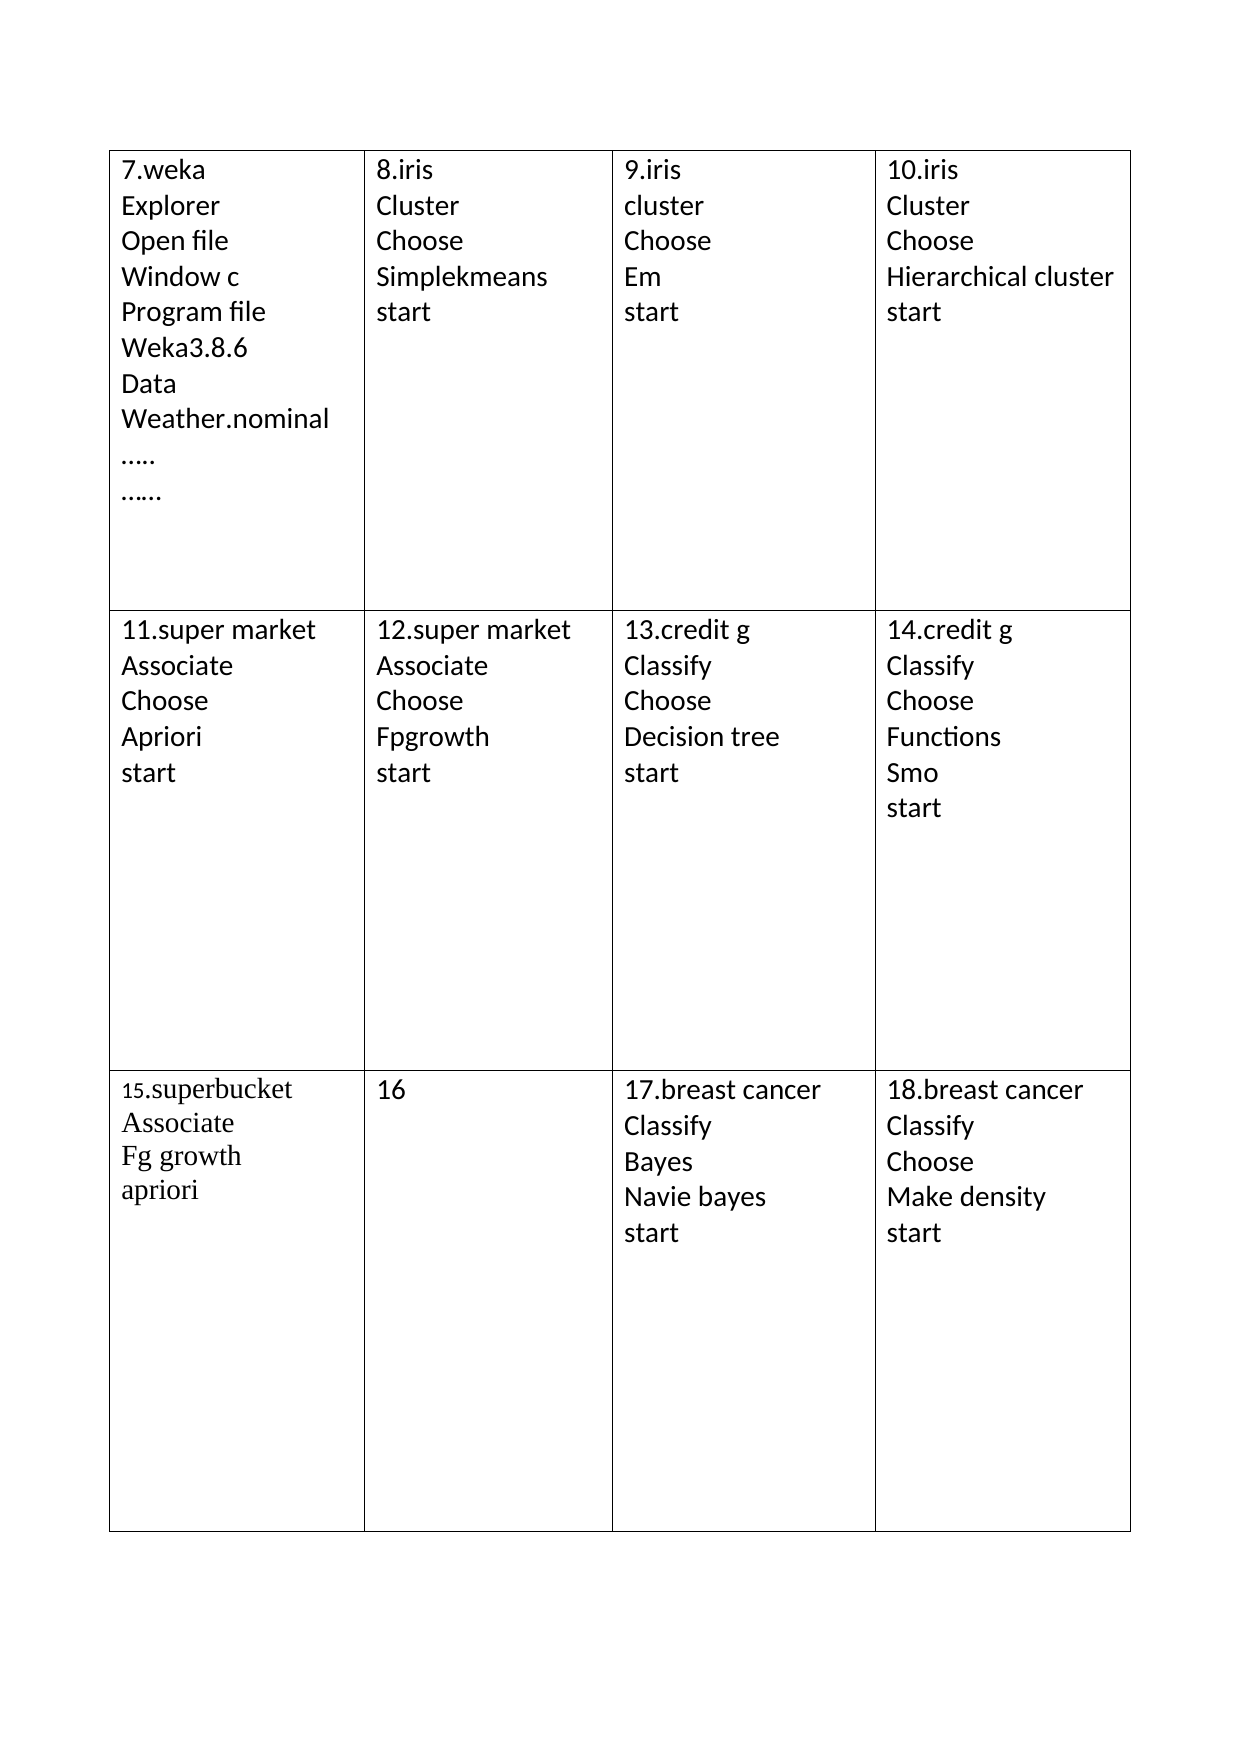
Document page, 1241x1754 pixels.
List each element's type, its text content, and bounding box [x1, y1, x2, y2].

table_cell 17.breast cancer Classify Bayes Navie bayes start [613, 1071, 875, 1531]
table_header 7.weka Explorer Open file Window c Program file Weka3.8.6 Data Weather.nominal ….. …… [110, 151, 364, 610]
table_header 9.iris cluster Choose Em start [613, 151, 875, 610]
table_cell 13.credit g Classify Choose Decision tree start [613, 611, 875, 1070]
table_cell 18.breast cancer Classify Choose Make density start [876, 1071, 1130, 1531]
table_cell 12.super market Associate Choose Fpgrowth start [365, 611, 612, 1070]
table_cell 15.superbucket Associate Fg growth apriori [110, 1071, 364, 1531]
table_cell 11.super market Associate Choose Apriori start [110, 611, 364, 1070]
table_header 10.iris Cluster Choose Hierarchical cluster start [876, 151, 1130, 610]
table_header 8.iris Cluster Choose Simplekmeans start [365, 151, 612, 610]
table_cell 16 [365, 1071, 612, 1531]
table_cell 14.credit g Classify Choose Functions Smo start [876, 611, 1130, 1070]
